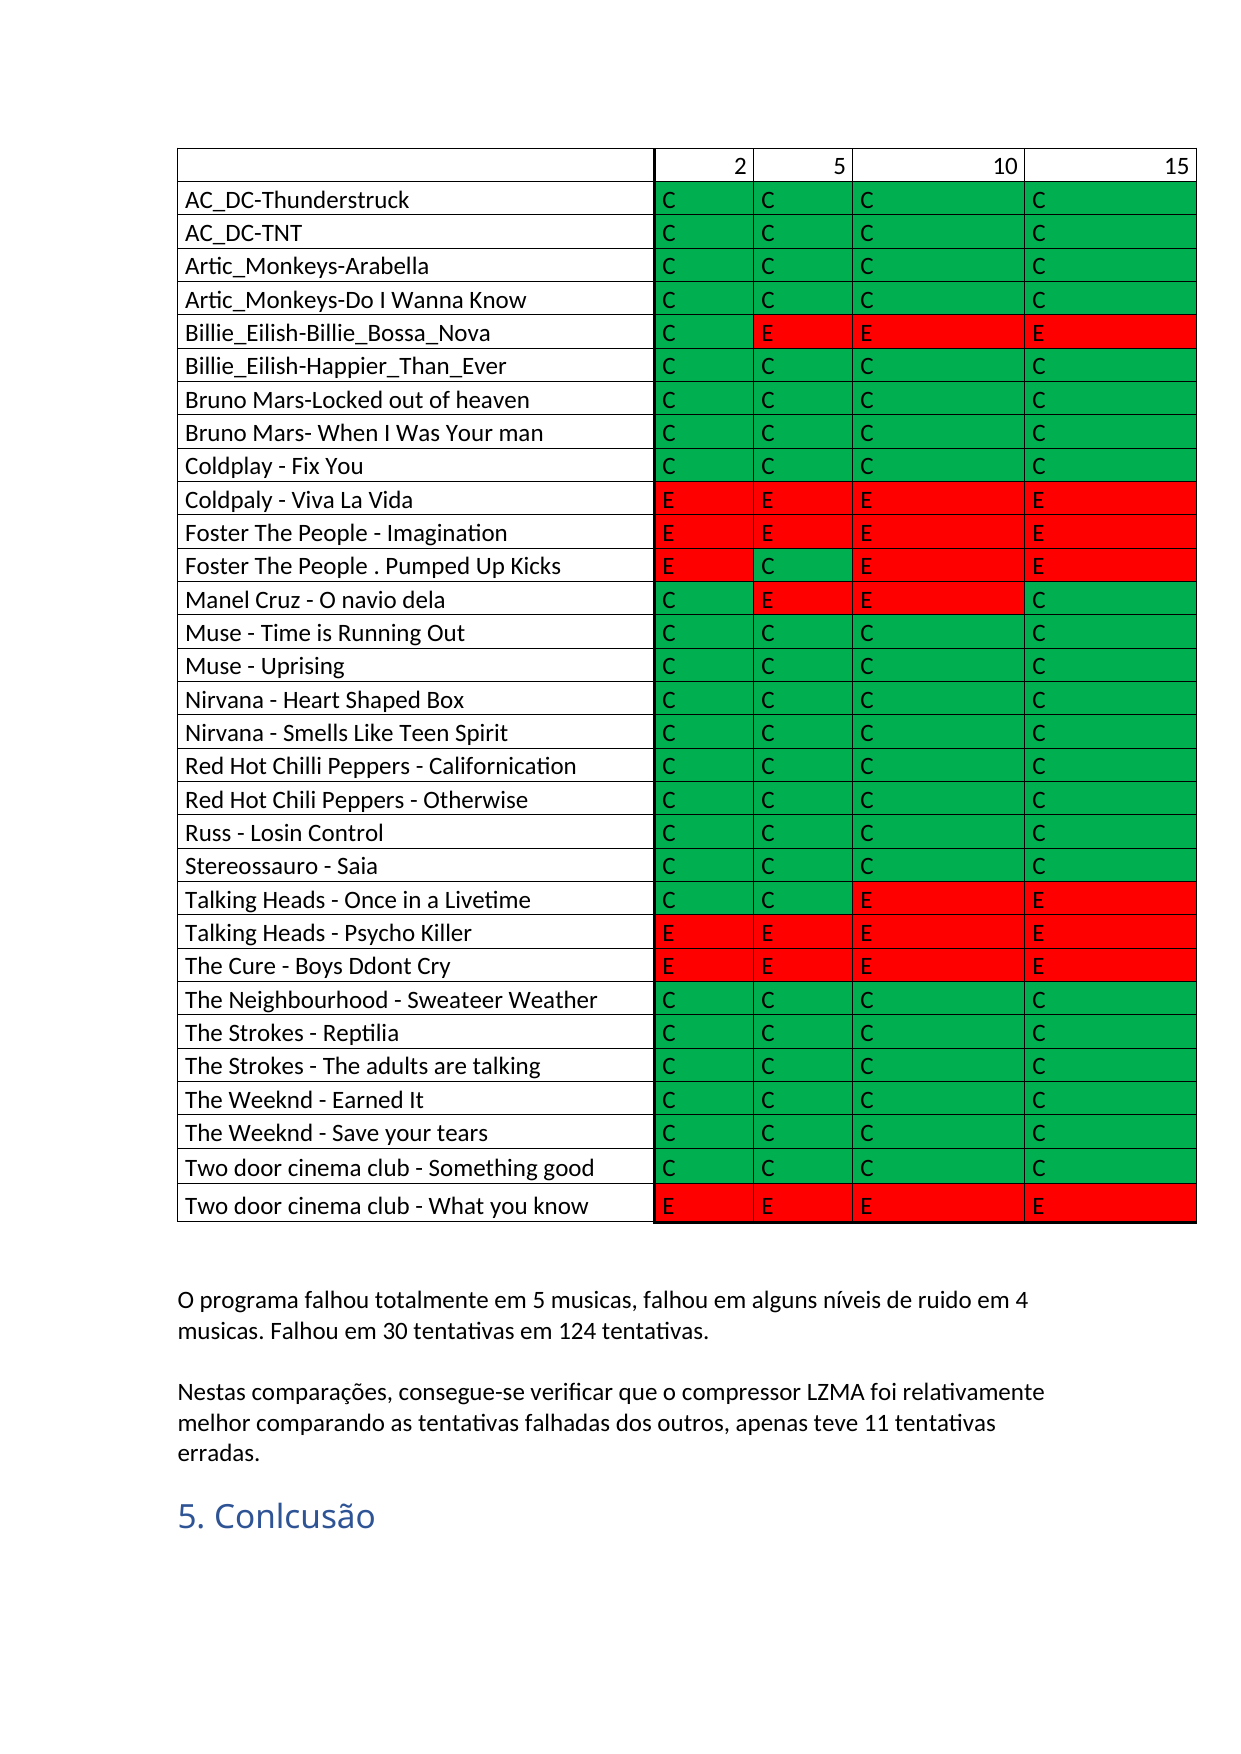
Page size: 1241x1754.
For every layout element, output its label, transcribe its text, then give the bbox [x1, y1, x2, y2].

table_cell C [853, 615, 1024, 648]
table_cell E [853, 1184, 1024, 1221]
table_cell C [853, 182, 1024, 214]
table_cell C [853, 282, 1024, 314]
table_cell Billie_Eilish-Billie_Bossa_Nova [178, 315, 653, 348]
table_cell C [656, 682, 753, 714]
table_cell E [656, 482, 753, 514]
table_cell The Strokes - The adults are talking [178, 1049, 653, 1081]
table_cell C [853, 349, 1024, 381]
table_cell The Weeknd - Earned It [178, 1082, 653, 1114]
table_cell E [656, 949, 753, 981]
table_cell C [853, 682, 1024, 714]
table_cell E [656, 915, 753, 948]
table_cell E [1025, 315, 1196, 348]
table_cell Red Hot Chili Peppers - Otherwise [178, 782, 653, 814]
table_cell C [656, 1015, 753, 1048]
table_cell E [1025, 949, 1196, 981]
table_cell C [656, 715, 753, 748]
table_cell C [656, 749, 753, 781]
table_cell E [754, 582, 852, 614]
table_cell C [656, 215, 753, 248]
table_cell E [853, 482, 1024, 514]
table_cell Coldpaly - Viva La Vida [178, 482, 653, 514]
table_cell C [1025, 382, 1196, 414]
table_cell C [1025, 815, 1196, 848]
table_cell C [1025, 782, 1196, 814]
table_cell C [754, 182, 852, 214]
table_cell C [754, 1082, 852, 1114]
table_cell C [754, 882, 852, 914]
table_cell C [656, 349, 753, 381]
table_cell Artic_Monkeys-Arabella [178, 249, 653, 281]
table_cell E [754, 915, 852, 948]
table_cell C [754, 815, 852, 848]
table_cell 15 [1025, 149, 1196, 181]
table_cell E [656, 549, 753, 581]
table_cell E [754, 949, 852, 981]
table_cell Foster The People - Imagination [178, 515, 653, 548]
table_cell C [754, 549, 852, 581]
table_cell C [1025, 749, 1196, 781]
table_cell The Weeknd - Save your tears [178, 1115, 653, 1148]
table_cell C [754, 349, 852, 381]
table_cell 10 [853, 149, 1024, 181]
table_cell 2 [656, 149, 753, 181]
table_cell C [1025, 349, 1196, 381]
table_cell C [656, 1049, 753, 1081]
table_cell Nirvana - Smells Like Teen Spirit [178, 715, 653, 748]
table_cell C [853, 1015, 1024, 1048]
table_cell [178, 149, 653, 181]
table_cell E [1025, 915, 1196, 948]
table_cell C [656, 182, 753, 214]
table_cell Two door cinema club - Something good [178, 1149, 653, 1183]
table_cell C [853, 749, 1024, 781]
table_cell C [754, 849, 852, 881]
table_cell E [754, 515, 852, 548]
table_cell C [656, 882, 753, 914]
table_cell Nirvana - Heart Shaped Box [178, 682, 653, 714]
table_cell C [754, 415, 852, 448]
table_cell E [1025, 1184, 1196, 1221]
table_cell C [656, 615, 753, 648]
table_cell Stereossauro - Saia [178, 849, 653, 881]
table_cell C [656, 249, 753, 281]
table_cell Bruno Mars- When I Was Your man [178, 415, 653, 448]
text Nestas comparações, consegue-se verificar que o compressor LZMA foi relativamente melhor comparando as tentativas falhadas dos outros, apenas teve 11 tentativas erradas. [177, 1376, 1063, 1468]
table_cell E [1025, 549, 1196, 581]
table_cell C [656, 382, 753, 414]
table_cell C [754, 382, 852, 414]
table_cell C [656, 815, 753, 848]
table_cell C [853, 982, 1024, 1014]
table_cell C [754, 615, 852, 648]
table_cell Manel Cruz - O navio dela [178, 582, 653, 614]
table_cell C [1025, 182, 1196, 214]
table_cell C [754, 782, 852, 814]
table_cell E [853, 515, 1024, 548]
table_cell C [656, 282, 753, 314]
table_cell C [656, 649, 753, 681]
table_cell C [853, 1149, 1024, 1183]
table_cell C [754, 682, 852, 714]
table_cell C [1025, 582, 1196, 614]
table_cell C [1025, 715, 1196, 748]
table_cell E [1025, 515, 1196, 548]
table_cell C [754, 1049, 852, 1081]
table_cell E [1025, 482, 1196, 514]
table_cell C [1025, 849, 1196, 881]
table_cell Russ - Losin Control [178, 815, 653, 848]
table_cell C [853, 1049, 1024, 1081]
table_cell E [853, 915, 1024, 948]
table_cell C [656, 982, 753, 1014]
table_cell C [1025, 1082, 1196, 1114]
table_cell C [754, 1149, 852, 1183]
table_cell C [754, 749, 852, 781]
table_cell E [853, 882, 1024, 914]
table_cell C [754, 249, 852, 281]
table_cell AC_DC-Thunderstruck [178, 182, 653, 214]
table_cell C [853, 815, 1024, 848]
table_cell C [754, 715, 852, 748]
table_cell C [656, 782, 753, 814]
table_cell C [754, 215, 852, 248]
table_cell E [853, 949, 1024, 981]
table_cell The Neighbourhood - Sweateer Weather [178, 982, 653, 1014]
table_cell The Cure - Boys Ddont Cry [178, 949, 653, 981]
table_cell E [1025, 882, 1196, 914]
table_cell Talking Heads - Once in a Livetime [178, 882, 653, 914]
table_cell C [656, 415, 753, 448]
table_cell C [1025, 282, 1196, 314]
table_cell C [853, 782, 1024, 814]
table_cell Muse - Time is Running Out [178, 615, 653, 648]
table_cell C [1025, 215, 1196, 248]
table_cell C [1025, 982, 1196, 1014]
table_cell E [754, 1184, 852, 1221]
table_cell E [656, 515, 753, 548]
table_cell E [754, 315, 852, 348]
table_cell C [853, 649, 1024, 681]
table_cell C [656, 315, 753, 348]
table_cell C [1025, 249, 1196, 281]
table_cell C [853, 1115, 1024, 1148]
table_cell C [656, 582, 753, 614]
table_cell C [853, 382, 1024, 414]
table_cell Talking Heads - Psycho Killer [178, 915, 653, 948]
table_cell C [853, 449, 1024, 481]
text O programa falhou totalmente em 5 musicas, falhou em alguns níveis de ruido em 4 musicas. Falhou em 30 tentativas em 124 tentativas. [177, 1285, 1063, 1346]
table_cell C [1025, 1115, 1196, 1148]
table_cell C [656, 1082, 753, 1114]
table_cell C [853, 249, 1024, 281]
table_cell E [754, 482, 852, 514]
table_cell C [1025, 649, 1196, 681]
table_cell C [754, 449, 852, 481]
table_cell C [853, 715, 1024, 748]
table_cell The Strokes - Reptilia [178, 1015, 653, 1048]
table_cell C [1025, 1149, 1196, 1183]
table_cell Two door cinema club - What you know [178, 1184, 653, 1221]
table_cell C [853, 215, 1024, 248]
table_cell C [754, 982, 852, 1014]
table_cell E [853, 582, 1024, 614]
table_cell E [853, 315, 1024, 348]
table_cell C [656, 449, 753, 481]
table_cell C [754, 282, 852, 314]
table_cell C [853, 849, 1024, 881]
table_cell C [1025, 1015, 1196, 1048]
table_cell C [656, 1115, 753, 1148]
table_cell C [754, 1115, 852, 1148]
table_cell C [1025, 449, 1196, 481]
table_cell E [656, 1184, 753, 1221]
subtitle 5. Conlcusão [177, 1493, 1063, 1538]
table_cell Bruno Mars-Locked out of heaven [178, 382, 653, 414]
table_cell C [1025, 415, 1196, 448]
table_cell 5 [754, 149, 852, 181]
table_cell C [754, 1015, 852, 1048]
table_cell Billie_Eilish-Happier_Than_Ever [178, 349, 653, 381]
table_cell Muse - Uprising [178, 649, 653, 681]
table_cell C [656, 849, 753, 881]
table_cell C [1025, 682, 1196, 714]
table_cell Artic_Monkeys-Do I Wanna Know [178, 282, 653, 314]
table_cell C [1025, 1049, 1196, 1081]
table_cell C [656, 1149, 753, 1183]
table_cell C [853, 1082, 1024, 1114]
table_cell E [853, 549, 1024, 581]
table_cell C [853, 415, 1024, 448]
table_cell C [1025, 615, 1196, 648]
table_cell AC_DC-TNT [178, 215, 653, 248]
table_cell C [754, 649, 852, 681]
table_cell Coldplay - Fix You [178, 449, 653, 481]
table_cell Red Hot Chilli Peppers - Californication [178, 749, 653, 781]
table_cell Foster The People . Pumped Up Kicks [178, 549, 653, 581]
